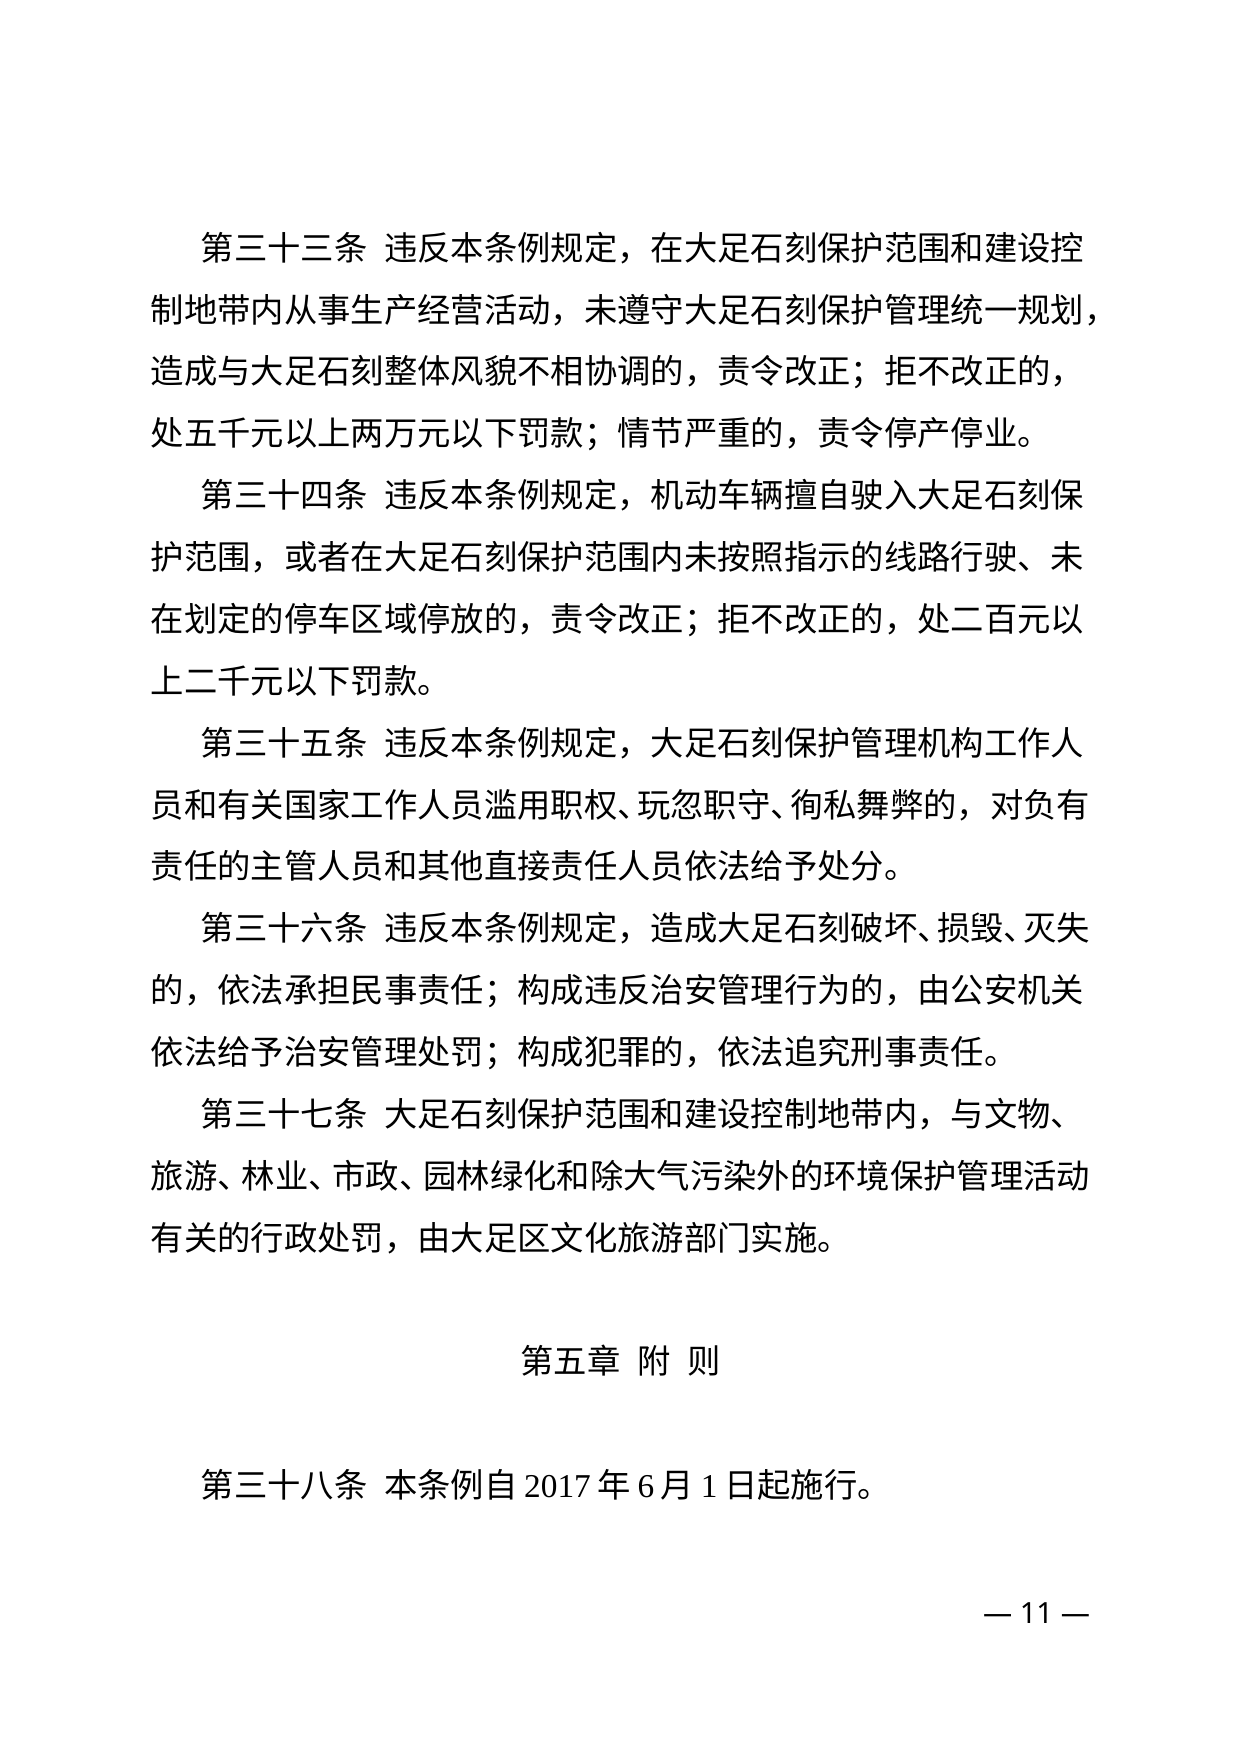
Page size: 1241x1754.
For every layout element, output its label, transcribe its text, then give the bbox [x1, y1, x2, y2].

text 第三十六条 违反本条例规定，造成大足石刻破坏、损毁、灭失的，依法承担民事责任；构成违反治安管理行为的，由公安机关依法给予治安管理处罚；构成犯罪的，依法追究刑事责任。 [151, 891, 1089, 1077]
text 第三十五条 违反本条例规定，大足石刻保护管理机构工作人员和有关国家工作人员滥用职权、玩忽职守、徇私舞弊的，对负有责任的主管人员和其他直接责任人员依法给予处分。 [151, 706, 1089, 891]
text 第三十八条 本条例自2017年6月1日起施行。 [151, 1448, 1089, 1510]
text 第三十七条 大足石刻保护范围和建设控制地带内，与文物、旅游、林业、市政、园林绿化和除大气污染外的环境保护管理活动有关的行政处罚，由大足区文化旅游部门实施。 [151, 1077, 1089, 1262]
text 第三十四条 违反本条例规定，机动车辆擅自驶入大足石刻保护范围，或者在大足石刻保护范围内未按照指示的线路行驶、未在划定的停车区域停放的，责令改正；拒不改正的，处二百元以上二千元以下罚款。 [151, 458, 1089, 706]
text 第三十三条 违反本条例规定，在大足石刻保护范围和建设控制地带内从事生产经营活动，未遵守大足石刻保护管理统一规划，造成与大足石刻整体风貌不相协调的，责令改正；拒不改正的，处五千元以上两万元以下罚款；情节严重的，责令停产停业。 [151, 211, 1089, 458]
text 第五章 附 则 [151, 1324, 1089, 1386]
